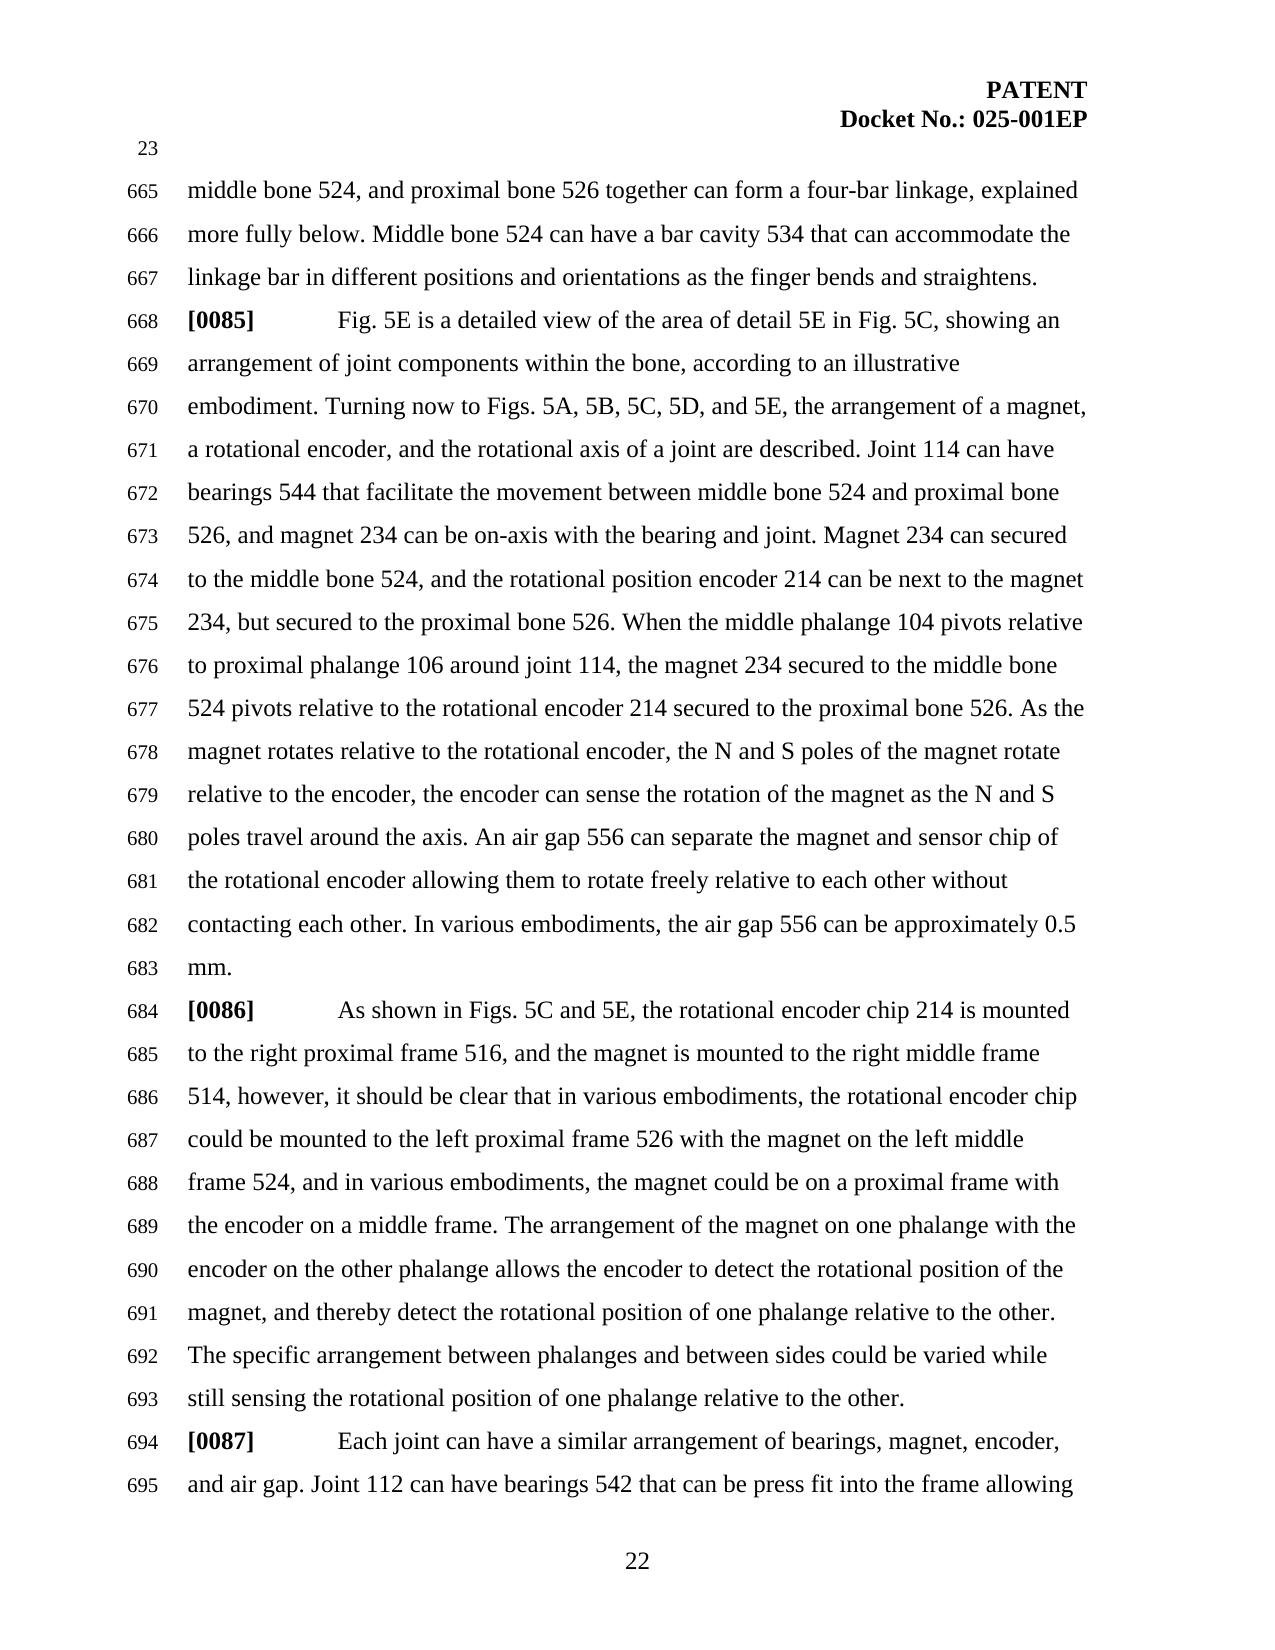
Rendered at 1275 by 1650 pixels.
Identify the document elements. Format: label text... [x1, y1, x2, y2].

list Fig. 5E is a detailed view of the area of detail 5E in Fig. 5C, showing an arrangement of joint components within the bone, according to an illustrative embodiment. Turning now to Figs. 5A, 5B, 5C, 5D, and 5E, the arrangement of a magnet, a rotational encoder, and the rotational axis of a joint are described. Joint 114 can have bearings 544 that facilitate the movement between middle bone 524 and proximal bone 526, and magnet 234 can be on-axis with the bearing and joint. Magnet 234 can secured to the middle bone 524, and the rotational position encoder 214 can be next to the magnet 234, but secured to the proximal bone 526. When the middle phalange 104 pivots relative to proximal phalange 106 around joint 114, the magnet 234 secured to the middle bone 524 pivots relative to the rotational encoder 214 secured to the proximal bone 526. As the magnet rotates relative to the rotational encoder, the N and S poles of the magnet rotate relative to the encoder, the encoder can sense the rotation of the magnet as the N and S poles travel around the axis. An air gap 556 can separate the magnet and sensor chip of the rotational encoder allowing them to rotate freely relative to each other without contacting each other. In various embodiments, the air gap 556 can be approximately 0.5 mm. [187, 305, 1087, 981]
